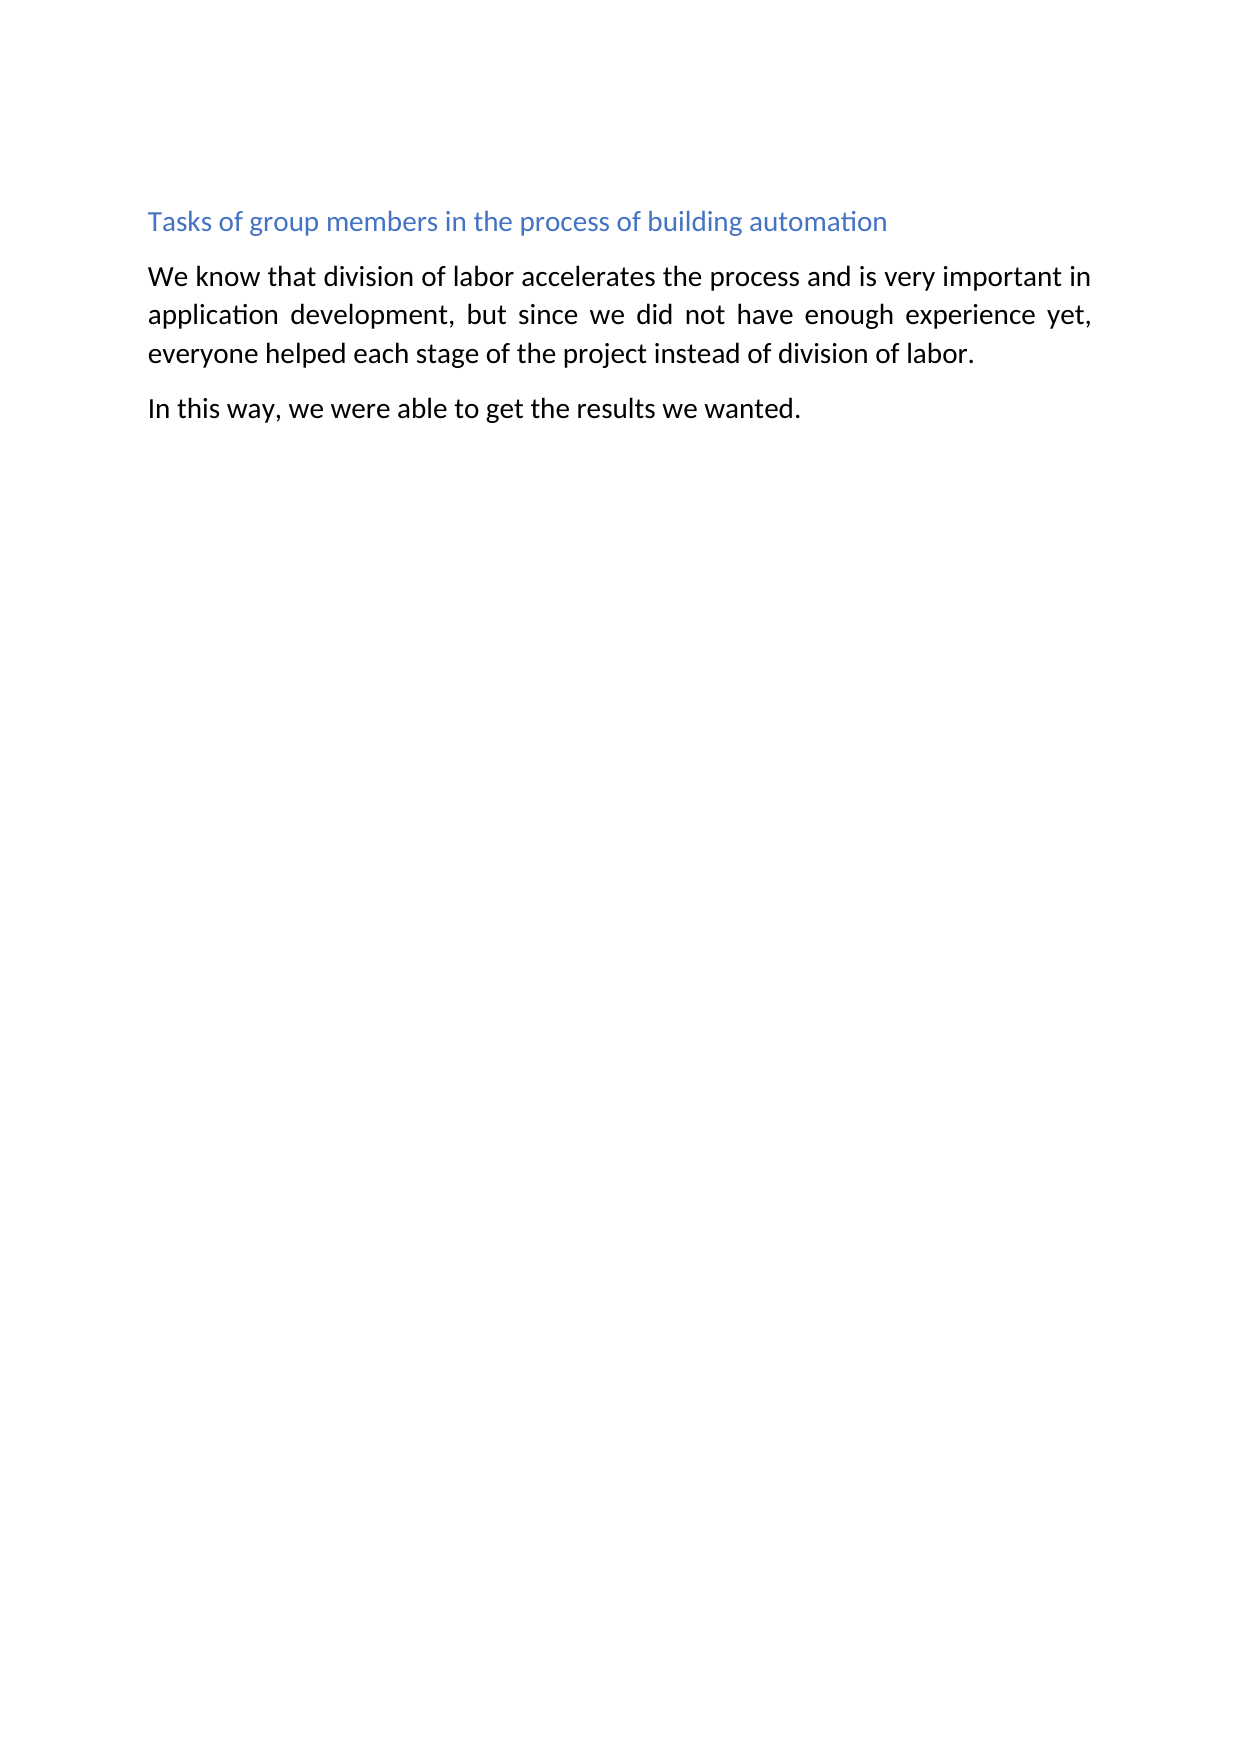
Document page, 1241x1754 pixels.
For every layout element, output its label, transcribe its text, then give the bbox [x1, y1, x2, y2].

text Tasks of group members in the process of building automation [148, 203, 1093, 238]
text We know that division of labor accelerates the process and is very important in application development, but since we did not have enough experience yet, everyone helped each stage of the project instead of division of labor. [148, 258, 1093, 370]
text In this way, we were able to get the results we wanted. [148, 390, 1093, 425]
